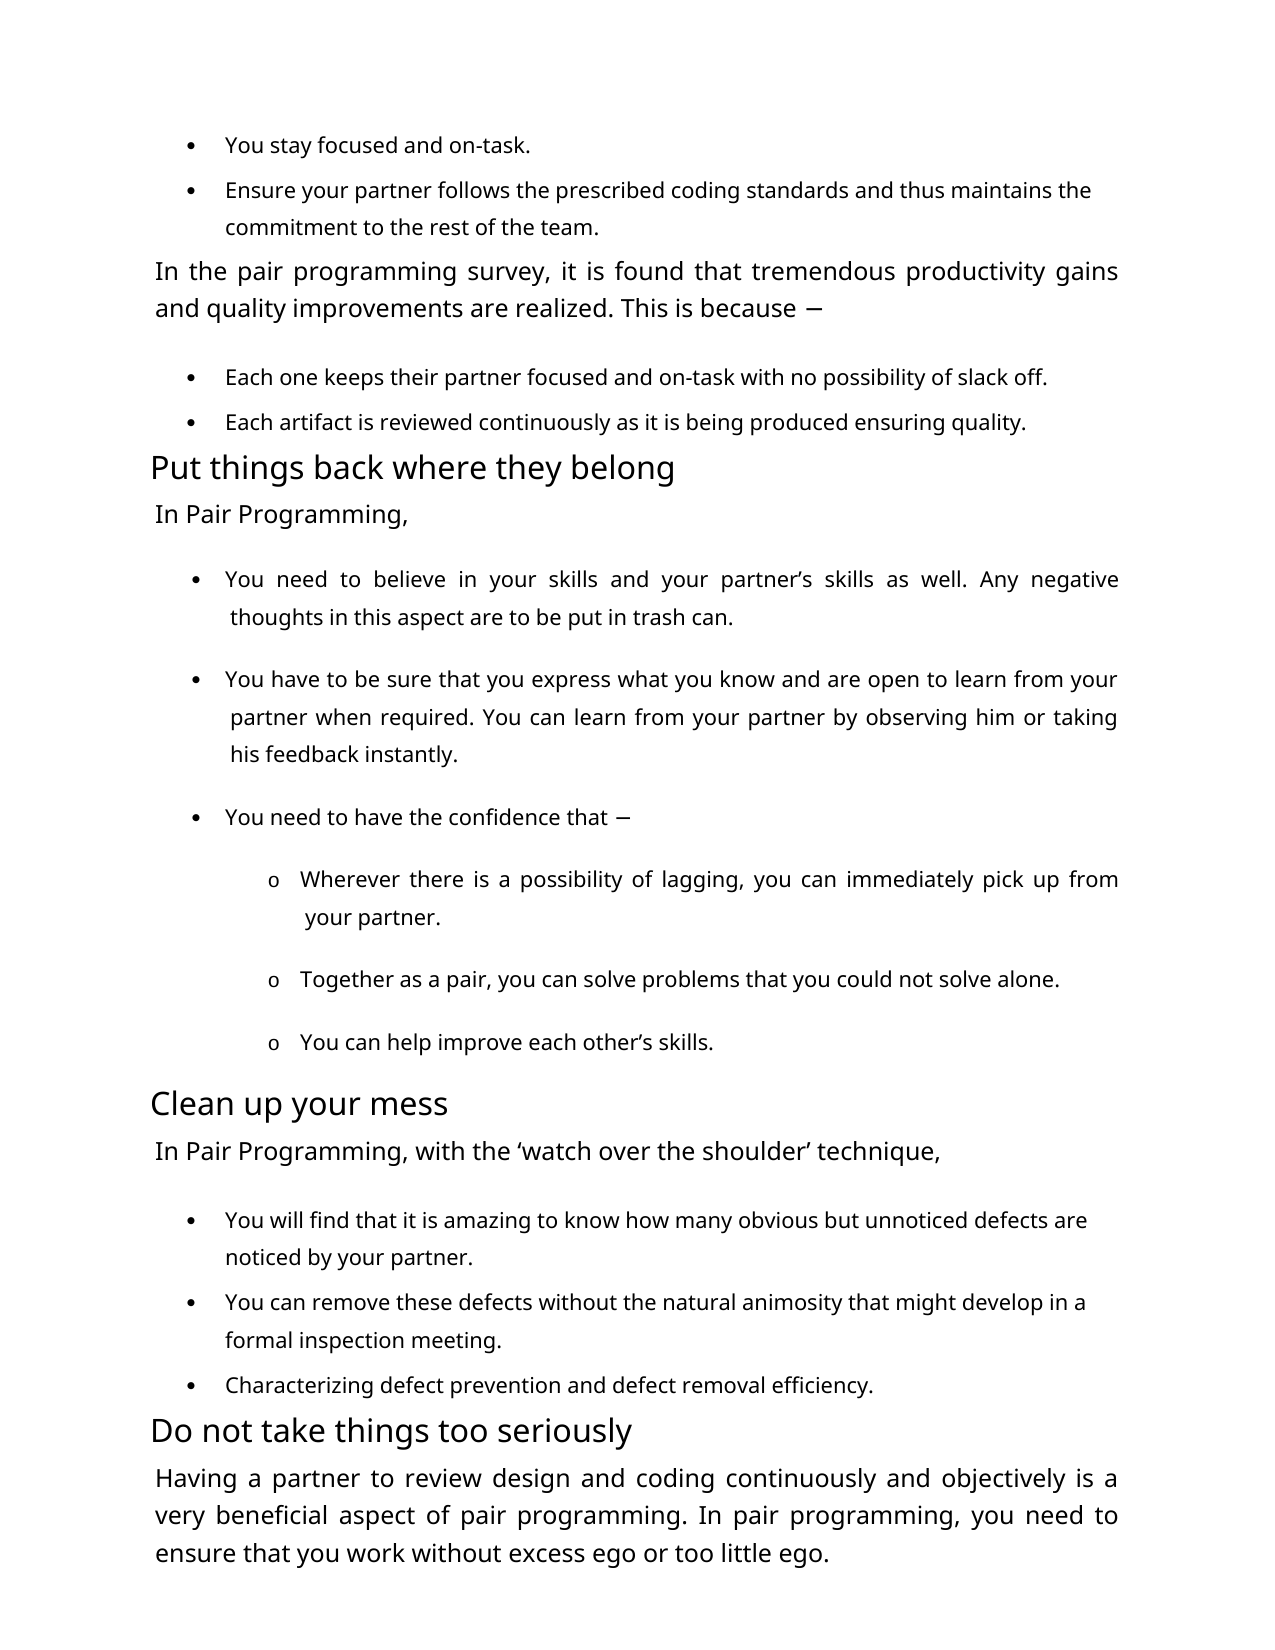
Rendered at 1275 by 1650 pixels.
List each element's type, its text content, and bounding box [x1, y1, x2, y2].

text Put things back where they belong [150, 445, 1120, 489]
text In Pair Programming, with the ‘watch over the shoulder’ technique, [155, 1130, 1120, 1168]
list Wherever there is a possibility of lagging, you can immediately pick up from your partner. [267, 856, 1120, 931]
list Ensure your partner follows the prescribed coding standards and thus maintains the commitment to the rest of the team. [187, 167, 1125, 242]
text Having a partner to review design and coding continuously and objectively is a very beneficial aspect of pair programming. In pair programming, you need to ensure that you work without excess ego or too little ego. [155, 1457, 1120, 1569]
list You will find that it is amazing to know how many obvious but unnoticed defects are noticed by your partner. [187, 1197, 1125, 1272]
list Each artifact is reviewed continuously as it is being produced ensuring quality. [187, 399, 1125, 437]
text In the pair programming survey, it is found that tremendous productivity gains and quality improvements are realized. This is because − [155, 250, 1120, 325]
list You have to be sure that you express what you know and are open to learn from your partner when required. You can learn from your partner by observing him or taking his feedback instantly. [192, 656, 1120, 769]
list You can help improve each other’s skills. [267, 1019, 1120, 1056]
list Each one keeps their partner focused and on-task with no possibility of slack off. [187, 354, 1125, 392]
list You stay focused and on-task. [187, 122, 1125, 159]
text Clean up your mess [150, 1081, 1120, 1125]
list You need to believe in your skills and your partner’s skills as well. Any negative thoughts in this aspect are to be put in trash can. [192, 556, 1120, 631]
list Together as a pair, you can solve problems that you could not solve alone. [267, 956, 1120, 994]
text In Pair Programming, [155, 494, 1120, 531]
text Do not take things too seriously [150, 1408, 1120, 1452]
list You need to have the confidence that − [192, 794, 1120, 831]
list You can remove these defects without the natural animosity that might develop in a formal inspection meeting. [187, 1280, 1125, 1355]
list Characterizing defect prevention and defect removal efficiency. [187, 1362, 1125, 1400]
